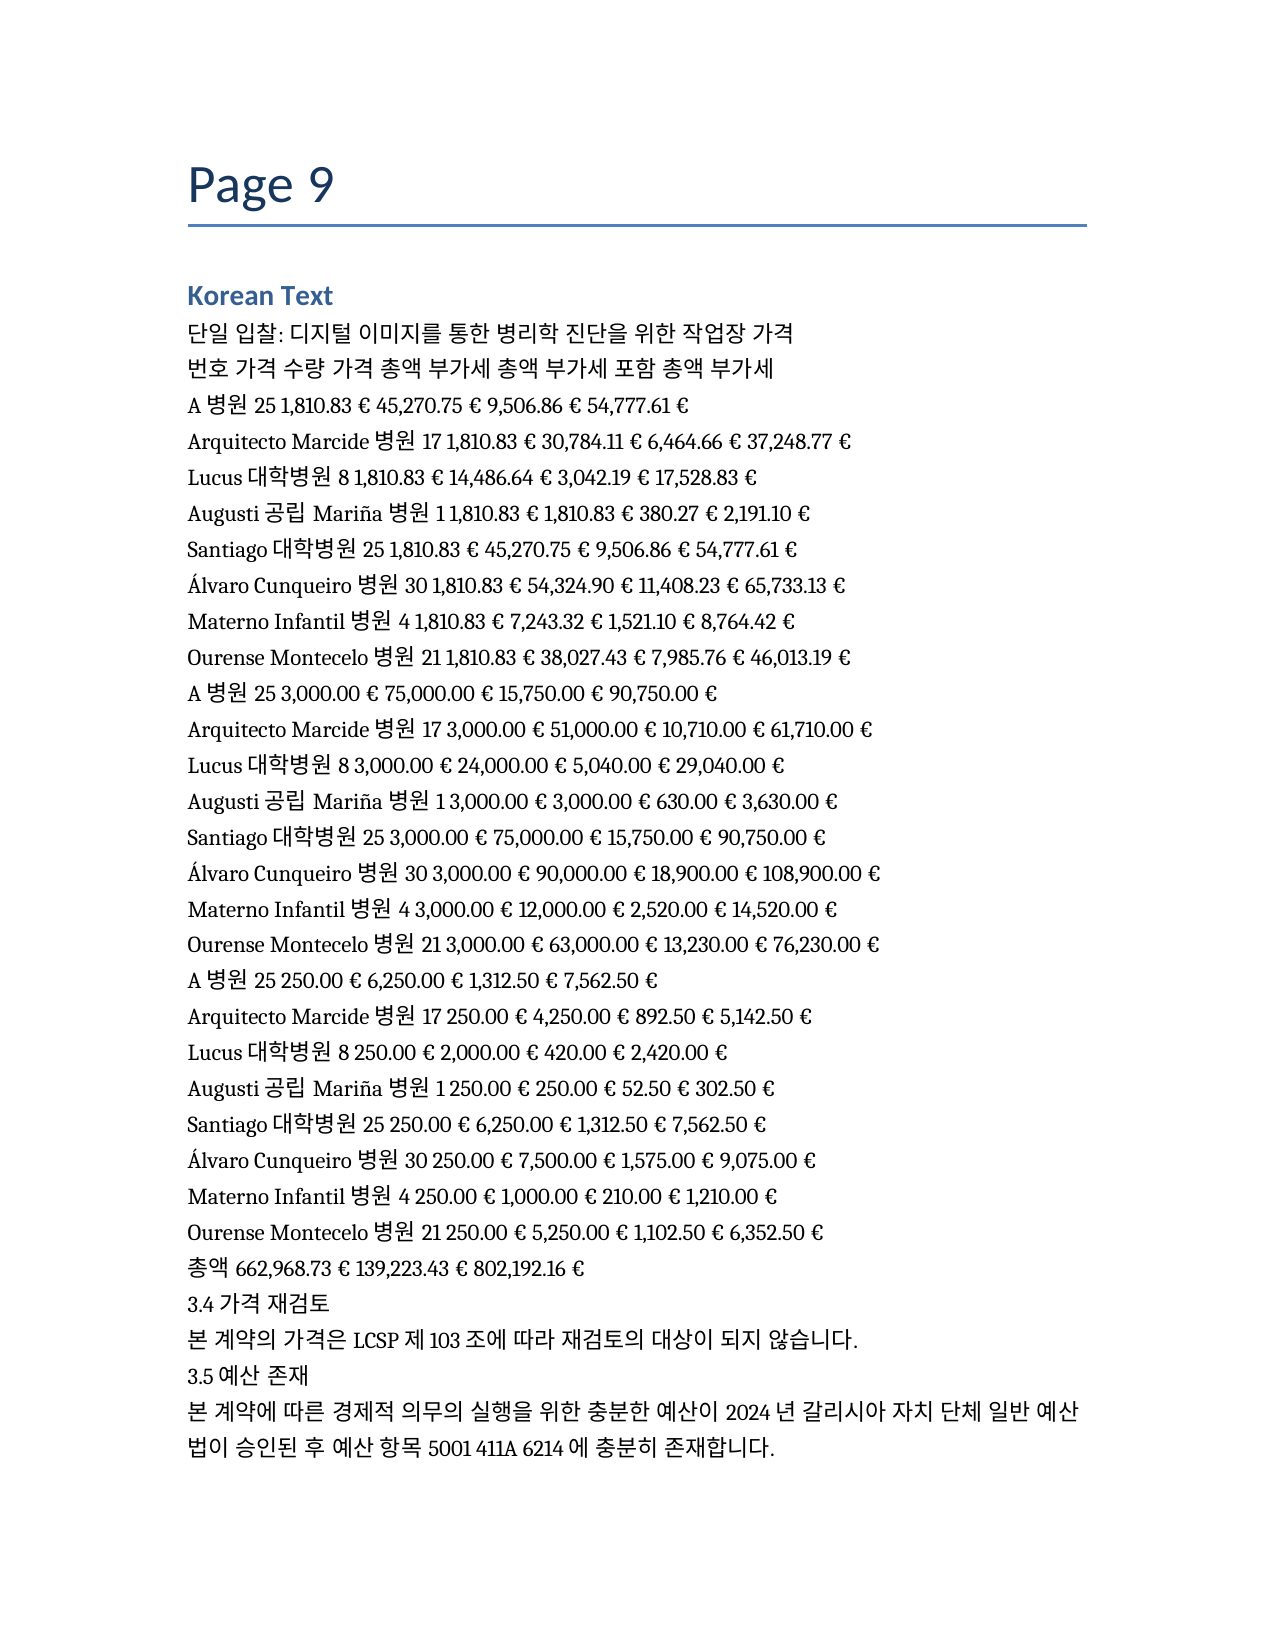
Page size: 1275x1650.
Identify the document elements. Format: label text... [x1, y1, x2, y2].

text 단일 입찰: 디지털 이미지를 통한 병리학 진단을 위한 작업장 가격 번호 가격 수량 가격 총액 부가세 총액 부가세 포함 총액 부가세 A 병원 25 1,810.83 € 45,270.75 € 9,506.86 € 54,777.61 € Arquitecto Marcide 병원 17 1,810.83 € 30,784.11 € 6,464.66 € 37,248.77 € Lucus 대학병원 8 1,810.83 € 14,486.64 € 3,042.19 € 17,528.83 € Augusti 공립 Mariña 병원 1 1,810.83 € 1,810.83 € 380.27 € 2,191.10 € Santiago 대학병원 25 1,810.83 € 45,270.75 € 9,506.86 € 54,777.61 € Álvaro Cunqueiro 병원 30 1,810.83 € 54,324.90 € 11,408.23 € 65,733.13 € Materno Infantil 병원 4 1,810.83 € 7,243.32 € 1,521.10 € 8,764.42 € Ourense Montecelo 병원 21 1,810.83 € 38,027.43 € 7,985.76 € 46,013.19 € A 병원 25 3,000.00 € 75,000.00 € 15,750.00 € 90,750.00 € Arquitecto Marcide 병원 17 3,000.00 € 51,000.00 € 10,710.00 € 61,710.00 € Lucus 대학병원 8 3,000.00 € 24,000.00 € 5,040.00 € 29,040.00 € Augusti 공립 Mariña 병원 1 3,000.00 € 3,000.00 € 630.00 € 3,630.00 € Santiago 대학병원 25 3,000.00 € 75,000.00 € 15,750.00 € 90,750.00 € Álvaro Cunqueiro 병원 30 3,000.00 € 90,000.00 € 18,900.00 € 108,900.00 € Materno Infantil 병원 4 3,000.00 € 12,000.00 € 2,520.00 € 14,520.00 € Ourense Montecelo 병원 21 3,000.00 € 63,000.00 € 13,230.00 € 76,230.00 € A 병원 25 250.00 € 6,250.00 € 1,312.50 € 7,562.50 € Arquitecto Marcide 병원 17 250.00 € 4,250.00 € 892.50 € 5,142.50 € Lucus 대학병원 8 250.00 € 2,000.00 € 420.00 € 2,420.00 € Augusti 공립 Mariña 병원 1 250.00 € 250.00 € 52.50 € 302.50 € Santiago 대학병원 25 250.00 € 6,250.00 € 1,312.50 € 7,562.50 € Álvaro Cunqueiro 병원 30 250.00 € 7,500.00 € 1,575.00 € 9,075.00 € Materno Infantil 병원 4 250.00 € 1,000.00 € 210.00 € 1,210.00 € Ourense Montecelo 병원 21 250.00 € 5,250.00 € 1,102.50 € 6,352.50 € 총액 662,968.73 € 139,223.43 € 802,192.16 € 3.4 가격 재검토 본 계약의 가격은 LCSP 제103조에 따라 재검토의 대상이 되지 않습니다. 3.5 예산 존재 본 계약에 따른 경제적 의무의 실행을 위한 충분한 예산이 2024년 갈리시아 자치 단체 일반 예산법이 승인된 후 예산 항목 5001 411A 6214에 충분히 존재합니다. [187, 317, 1087, 1463]
subtitle Korean Text [187, 277, 1087, 312]
title Page 9 [187, 150, 1087, 227]
